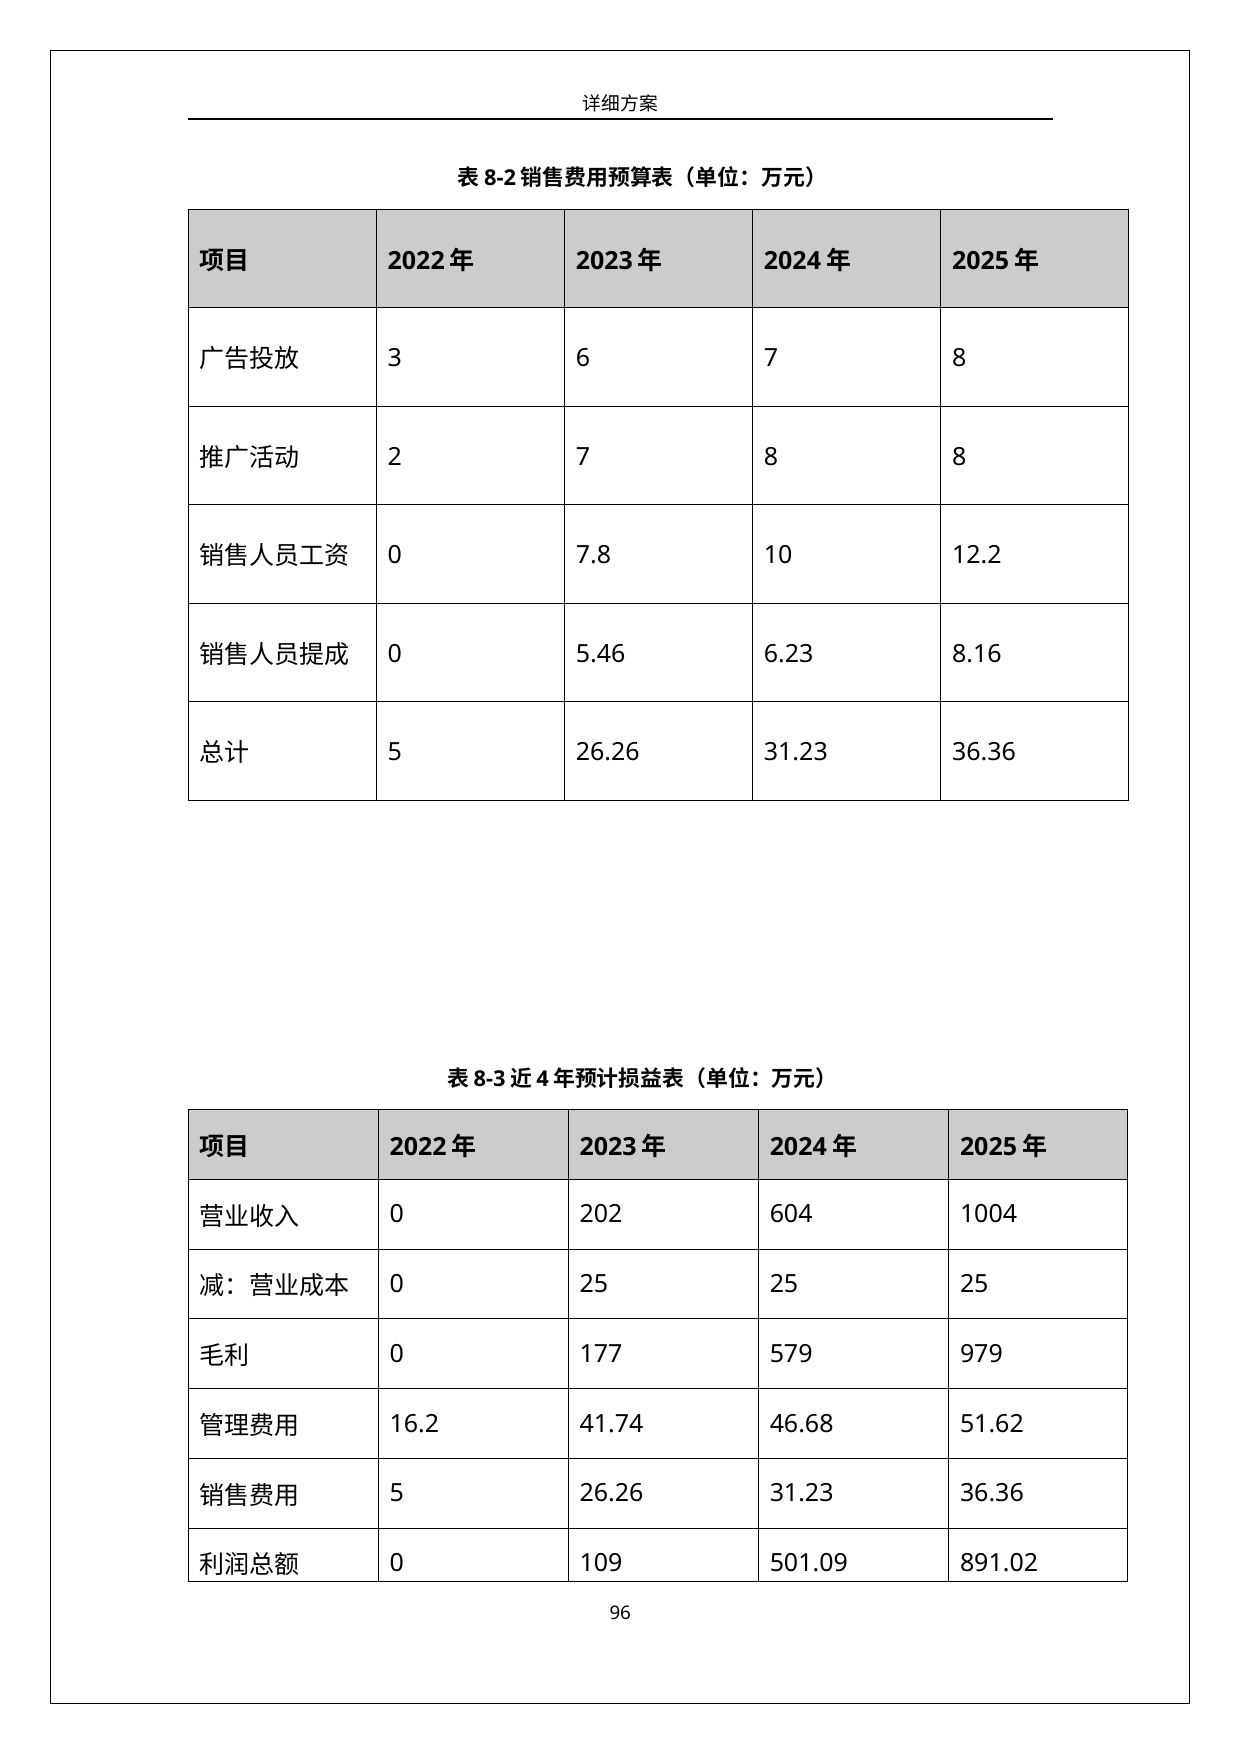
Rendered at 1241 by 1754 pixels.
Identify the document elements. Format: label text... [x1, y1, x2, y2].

table_cell 5.46 [565, 604, 752, 701]
table_cell 36.36 [949, 1459, 1127, 1528]
table_header 2022年 [377, 210, 564, 307]
table_cell 销售人员提成 [189, 604, 376, 701]
table_cell 177 [569, 1319, 758, 1388]
table_cell 46.68 [759, 1389, 948, 1458]
table_cell 0 [377, 505, 564, 603]
table_cell 0 [377, 604, 564, 701]
table_cell 6 [565, 308, 752, 406]
table_cell 3 [377, 308, 564, 406]
table_cell 41.74 [569, 1389, 758, 1458]
table_cell 501.09 [759, 1529, 948, 1581]
table_cell 8.16 [941, 604, 1128, 701]
table_cell 12.2 [941, 505, 1128, 603]
table_header 项目 [189, 210, 376, 307]
table_cell 毛利 [189, 1319, 378, 1388]
table_cell 管理费用 [189, 1389, 378, 1458]
table_header 2024年 [753, 210, 940, 307]
table_cell 5 [379, 1459, 568, 1528]
table_cell 2 [377, 407, 564, 504]
table_cell 营业收入 [189, 1180, 378, 1248]
table_cell 销售人员工资 [189, 505, 376, 603]
table_cell 7 [565, 407, 752, 504]
table_cell 26.26 [569, 1459, 758, 1528]
table_header 2025年 [941, 210, 1128, 307]
table_cell 51.62 [949, 1389, 1127, 1458]
table_cell 1004 [949, 1180, 1127, 1248]
table_cell 579 [759, 1319, 948, 1388]
table_header 2022年 [379, 1110, 568, 1179]
table_header 项目 [189, 1110, 378, 1179]
table_cell 销售费用 [189, 1459, 378, 1528]
table_cell 25 [569, 1250, 758, 1318]
table_cell 6.23 [753, 604, 940, 701]
text 表8-3近4年预计损益表（单位：万元） [187, 1061, 1053, 1093]
table_cell 891.02 [949, 1529, 1127, 1581]
table_cell 利润总额 [189, 1529, 378, 1581]
table_cell 109 [569, 1529, 758, 1581]
table_cell 5 [377, 702, 564, 800]
table_cell 25 [949, 1250, 1127, 1318]
table_cell 36.36 [941, 702, 1128, 800]
table_cell 总计 [189, 702, 376, 800]
table_cell 31.23 [759, 1459, 948, 1528]
table_cell 31.23 [753, 702, 940, 800]
table_cell 8 [753, 407, 940, 504]
table_cell 0 [379, 1250, 568, 1318]
table_cell 0 [379, 1180, 568, 1248]
table_cell 7.8 [565, 505, 752, 603]
table_header 2024年 [759, 1110, 948, 1179]
table_cell 16.2 [379, 1389, 568, 1458]
table_cell 604 [759, 1180, 948, 1248]
table_cell 979 [949, 1319, 1127, 1388]
table_cell 推广活动 [189, 407, 376, 504]
table_cell 202 [569, 1180, 758, 1248]
table_cell 8 [941, 407, 1128, 504]
table_cell 0 [379, 1529, 568, 1581]
table_cell 0 [379, 1319, 568, 1388]
table_cell 减：营业成本 [189, 1250, 378, 1318]
table_cell 8 [941, 308, 1128, 406]
table_header 2025年 [949, 1110, 1127, 1179]
table_header 2023年 [569, 1110, 758, 1179]
table_cell 10 [753, 505, 940, 603]
table_cell 26.26 [565, 702, 752, 800]
table_cell 25 [759, 1250, 948, 1318]
table_cell 广告投放 [189, 308, 376, 406]
table_cell 7 [753, 308, 940, 406]
table_header 2023年 [565, 210, 752, 307]
text 表8-2销售费用预算表（单位：万元） [187, 160, 1053, 192]
